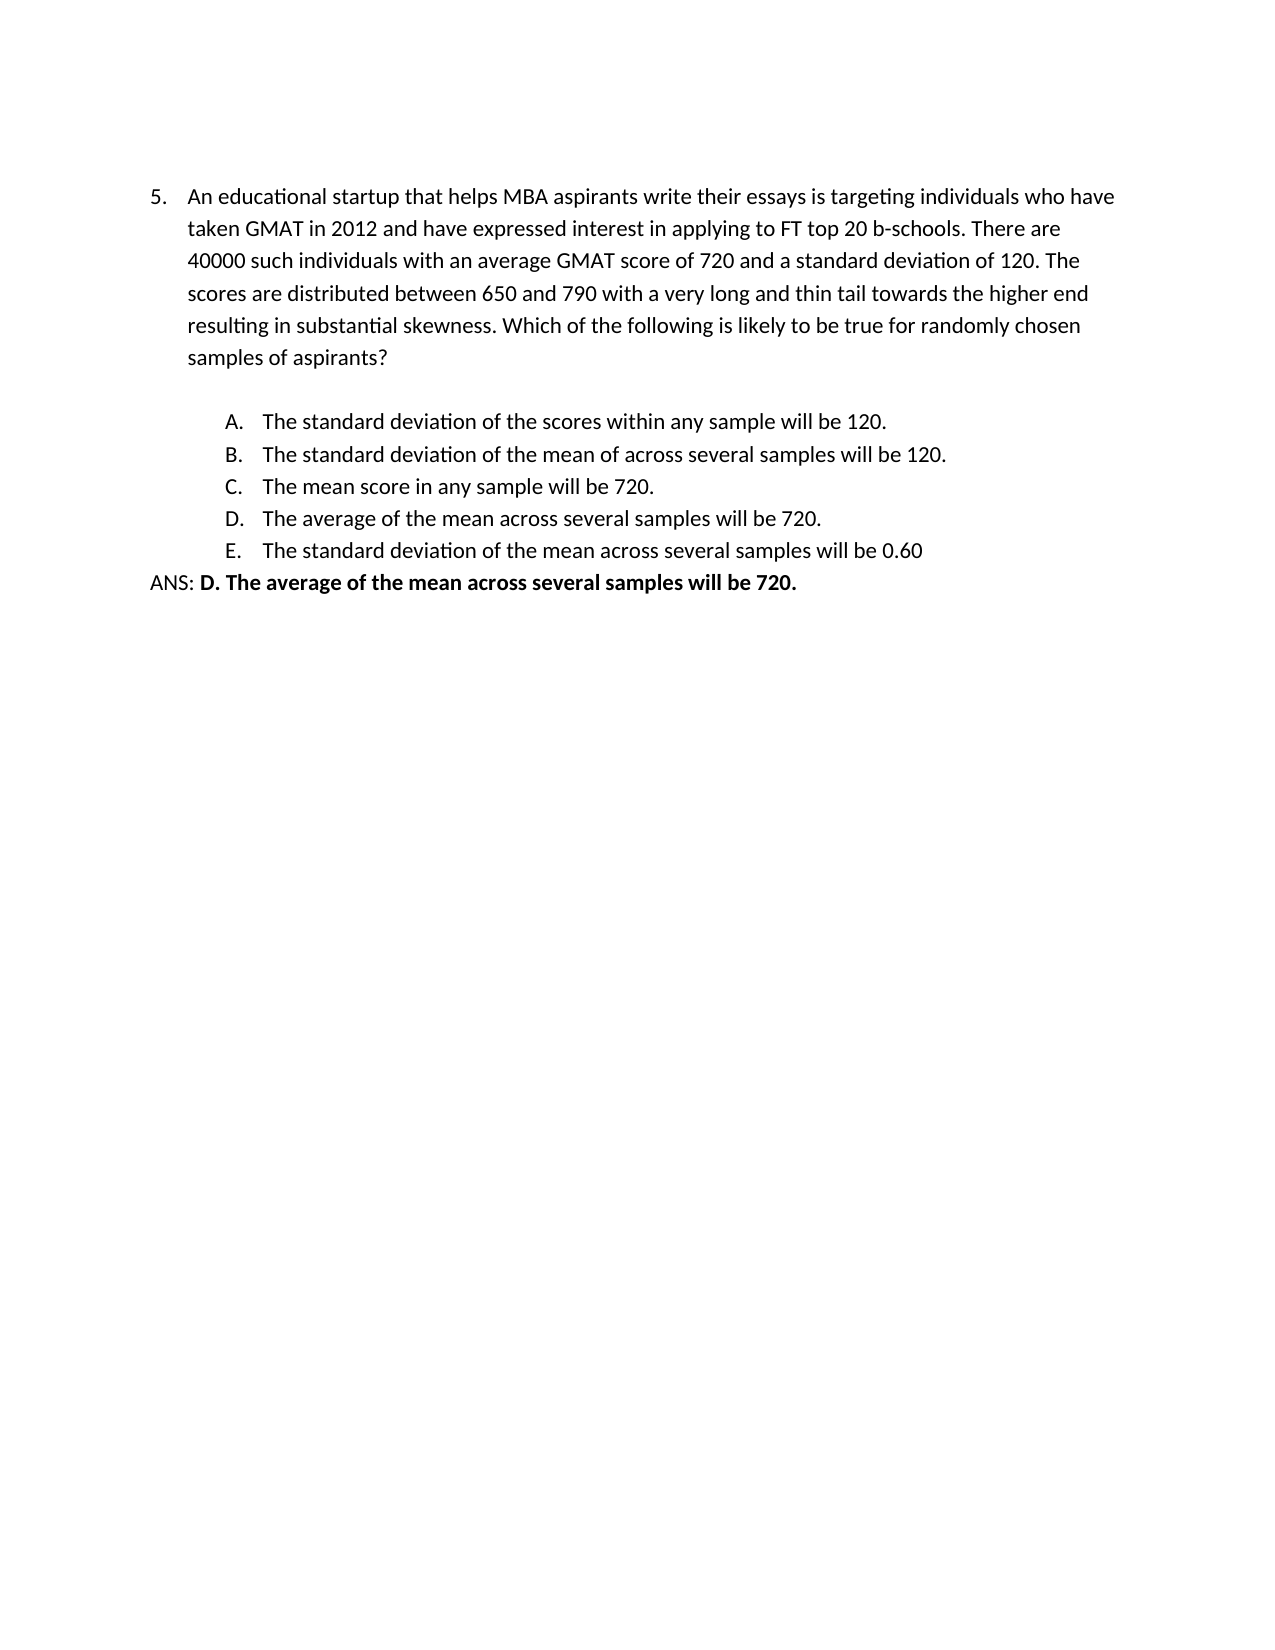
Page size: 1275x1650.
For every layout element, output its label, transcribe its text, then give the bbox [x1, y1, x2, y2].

list The standard deviation of the mean across several samples will be 0.60 [225, 536, 1125, 564]
list An educational startup that helps MBA aspirants write their essays is targeting individuals who have taken GMAT in 2012 and have expressed interest in applying to FT top 20 b-schools. There are 40000 such individuals with an average GMAT score of 720 and a standard deviation of 120. The scores are distributed between 650 and 790 with a very long and thin tail towards the higher end resulting in substantial skewness. Which of the following is likely to be true for randomly chosen samples of aspirants? [150, 182, 1125, 371]
list The standard deviation of the mean of across several samples will be 120. [225, 440, 1125, 468]
text ANS: D. The average of the mean across several samples will be 720. [150, 568, 1125, 596]
list The standard deviation of the scores within any sample will be 120. [225, 407, 1125, 436]
list The mean score in any sample will be 720. [225, 472, 1125, 500]
list The average of the mean across several samples will be 720. [225, 504, 1125, 532]
